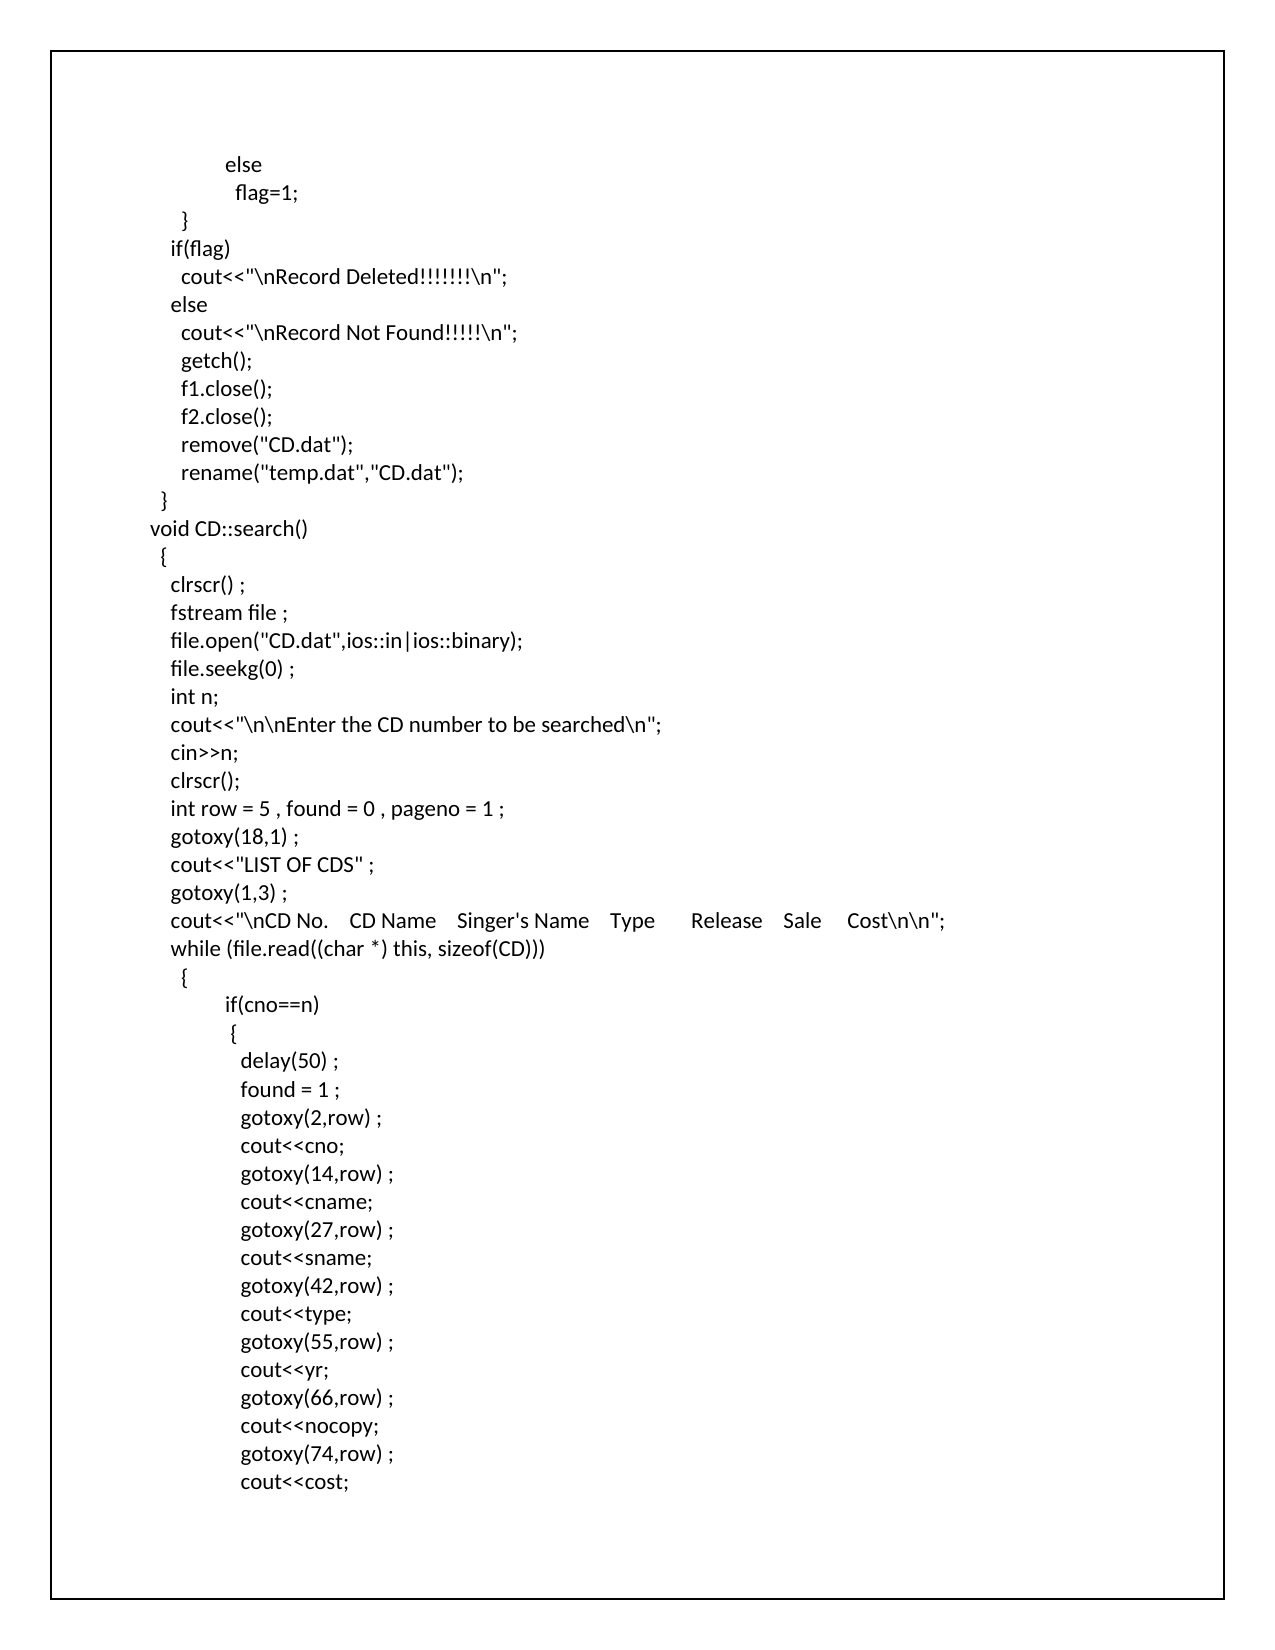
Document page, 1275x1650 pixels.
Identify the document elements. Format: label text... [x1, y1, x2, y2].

text cout<<nocopy; [150, 1411, 1125, 1439]
text else [150, 290, 1125, 318]
text found = 1 ; [150, 1075, 1125, 1103]
text cout<<"\nCD No. CD Name Singer's Name Type Release Sale Cost\n\n"; [150, 907, 1125, 934]
text fstream file ; [150, 598, 1125, 626]
text clrscr(); [150, 766, 1125, 794]
text } [150, 206, 1125, 234]
text file.open("CD.dat",ios::in|ios::binary); [150, 626, 1125, 654]
text gotoxy(1,3) ; [150, 878, 1125, 907]
text if(cno==n) [150, 991, 1125, 1019]
text if(flag) [150, 234, 1125, 262]
text rename("temp.dat","CD.dat"); [150, 458, 1125, 486]
text int n; [150, 682, 1125, 710]
text cout<<type; [150, 1299, 1125, 1327]
text cout<<yr; [150, 1355, 1125, 1383]
text getch(); [150, 346, 1125, 374]
text cout<<"\n\nEnter the CD number to be searched\n"; [150, 710, 1125, 738]
text else [150, 150, 1125, 178]
text cout<<cname; [150, 1187, 1125, 1215]
text { [150, 1019, 1125, 1047]
text gotoxy(2,row) ; [150, 1103, 1125, 1131]
text gotoxy(66,row) ; [150, 1383, 1125, 1411]
text gotoxy(74,row) ; [150, 1439, 1125, 1467]
text { [150, 963, 1125, 991]
text cout<<cost; [150, 1467, 1125, 1495]
text void CD::search() [150, 514, 1125, 542]
text while (file.read((char *) this, sizeof(CD))) [150, 934, 1125, 963]
text file.seekg(0) ; [150, 654, 1125, 682]
text cin>>n; [150, 738, 1125, 766]
text cout<<cno; [150, 1131, 1125, 1159]
text remove("CD.dat"); [150, 430, 1125, 458]
text cout<<sname; [150, 1243, 1125, 1271]
text gotoxy(42,row) ; [150, 1271, 1125, 1299]
text gotoxy(18,1) ; [150, 822, 1125, 851]
text f1.close(); [150, 374, 1125, 402]
text cout<<"\nRecord Deleted!!!!!!!\n"; [150, 262, 1125, 290]
text gotoxy(55,row) ; [150, 1327, 1125, 1355]
text gotoxy(27,row) ; [150, 1215, 1125, 1243]
text gotoxy(14,row) ; [150, 1159, 1125, 1187]
text flag=1; [150, 178, 1125, 206]
text f2.close(); [150, 402, 1125, 430]
text delay(50) ; [150, 1047, 1125, 1075]
text cout<<"\nRecord Not Found!!!!!\n"; [150, 318, 1125, 346]
text int row = 5 , found = 0 , pageno = 1 ; [150, 794, 1125, 822]
text { [150, 542, 1125, 570]
text cout<<"LIST OF CDS" ; [150, 851, 1125, 878]
text clrscr() ; [150, 570, 1125, 598]
text } [150, 486, 1125, 514]
